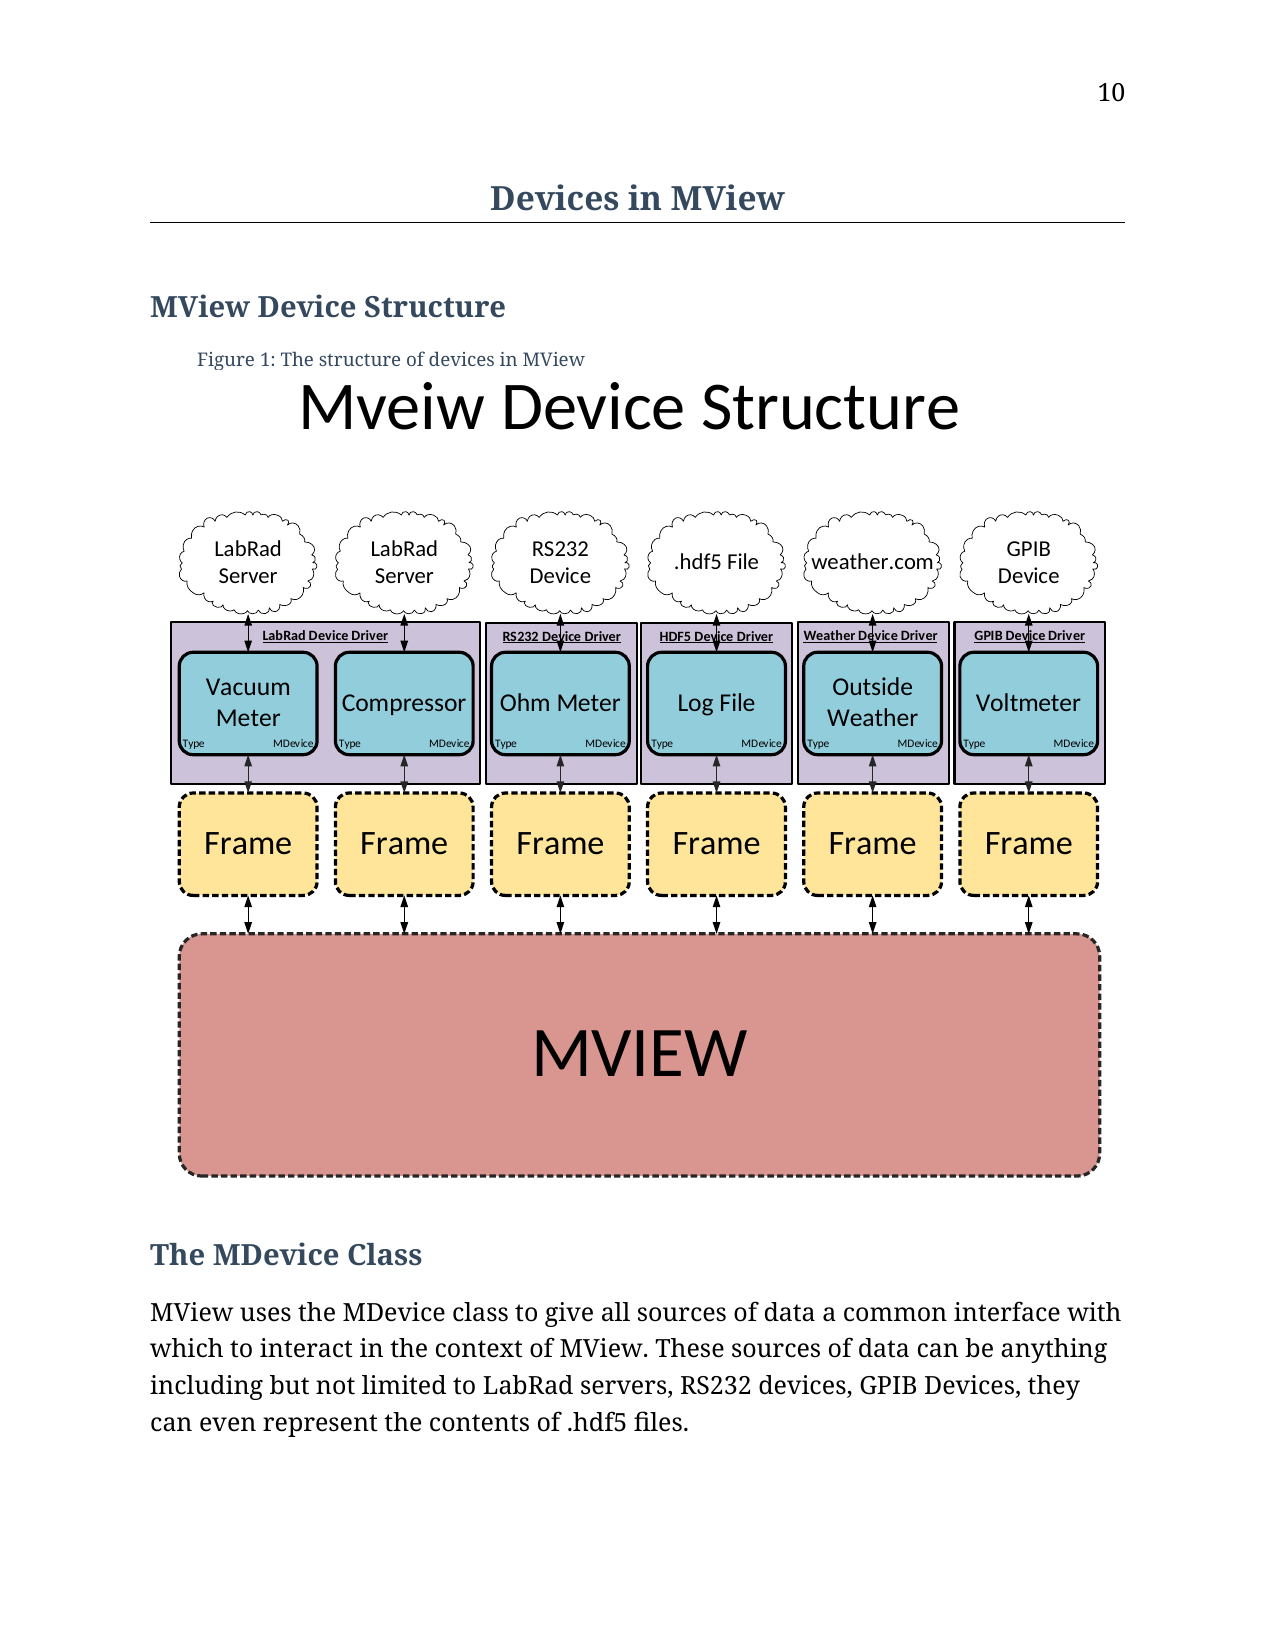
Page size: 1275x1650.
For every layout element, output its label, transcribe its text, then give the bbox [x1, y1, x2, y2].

subtitle The MDevice Class [150, 1235, 1125, 1274]
text MView uses the MDevice class to give all sources of data a common interface with which to interact in the context of MView. These sources of data can be anything including but not limited to LabRad servers, RS232 devices, GPIB Devices, they can even represent the contents of .hdf5 files. [150, 1294, 1125, 1438]
subtitle MView Device Structure [150, 287, 1125, 326]
subtitle Devices in MView [150, 175, 1125, 222]
